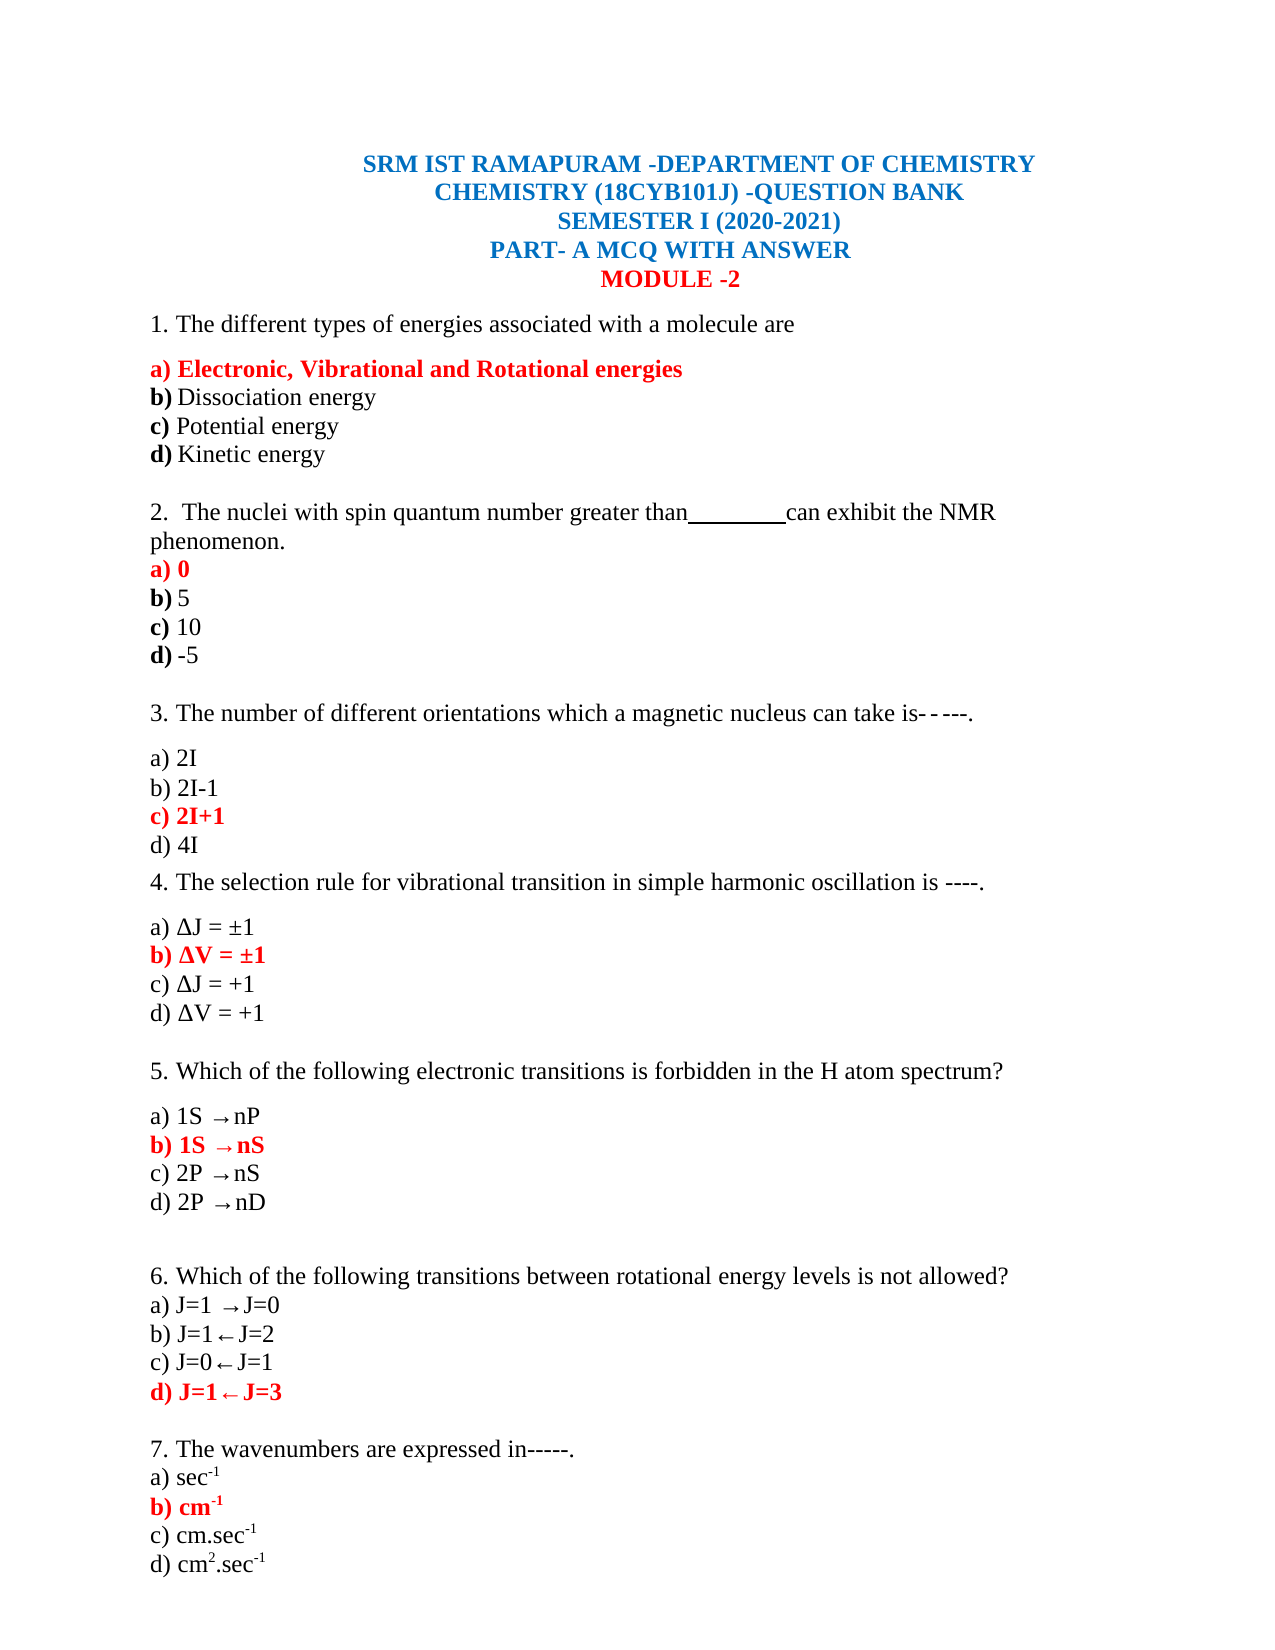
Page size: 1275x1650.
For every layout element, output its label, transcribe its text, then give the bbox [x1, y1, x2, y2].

list sec-1 [150, 1463, 1142, 1491]
subtitle 2I+1 [150, 802, 1142, 830]
subtitle PART- A MCQ WITH ANSWER [305, 235, 1036, 264]
list Dissociation energy [150, 383, 1142, 411]
list ΔJ = ±1 [150, 912, 1142, 941]
list The wavenumbers are expressed in-----. [150, 1434, 1142, 1463]
subtitle Electronic, Vibrational and Rotational energies [150, 354, 1142, 383]
text b) J=1←J=2 [150, 1319, 1142, 1348]
list 2P →nD [150, 1187, 1142, 1216]
list The different types of energies associated with a molecule are [150, 309, 1142, 338]
text SEMESTER I (2020-2021) [363, 207, 1036, 235]
list The number of different orientations which a magnetic nucleus can take is --. [150, 698, 1142, 727]
subtitle cm-1 [150, 1492, 1142, 1521]
list ΔJ = +1 [150, 969, 1142, 998]
list The nuclei with spin quantum number greater than can exhibit the NMR phenomenon. [150, 497, 997, 555]
list cm.sec-1 [150, 1521, 1142, 1549]
list 5 [150, 583, 1142, 612]
list ΔV = +1 [150, 998, 1142, 1027]
subtitle d) J=1←J=3 [150, 1377, 1142, 1406]
list -5 [150, 641, 1142, 669]
list Kinetic energy [150, 440, 1142, 469]
subtitle ΔV = ±1 [150, 941, 1142, 969]
list Which of the following transitions between rotational energy levels is not allowed? [150, 1261, 1142, 1290]
subtitle 1S →nS [150, 1131, 1142, 1159]
list 2P →nS [150, 1159, 1142, 1187]
list Potential energy [150, 411, 1142, 440]
list 4I [150, 830, 1142, 859]
text c) J=0←J=1 [150, 1348, 1142, 1376]
list 10 [150, 612, 1142, 641]
list The selection rule for vibrational transition in simple harmonic oscillation is ----. [150, 867, 1142, 896]
list cm2.sec-1 [150, 1549, 1142, 1578]
text SRM IST RAMAPURAM -DEPARTMENT OF CHEMISTRY CHEMISTRY (18CYB101J) -QUESTION BANK [363, 150, 1036, 206]
text a) J=1 →J=0 [150, 1290, 1142, 1319]
list 1S →nP [150, 1101, 1142, 1130]
subtitle MODULE -2 [305, 264, 1036, 293]
list Which of the following electronic transitions is forbidden in the H atom spectrum? [150, 1056, 1142, 1085]
list 2I-1 [150, 773, 1142, 801]
list 2I [150, 743, 1142, 772]
subtitle 0 [150, 555, 1142, 583]
